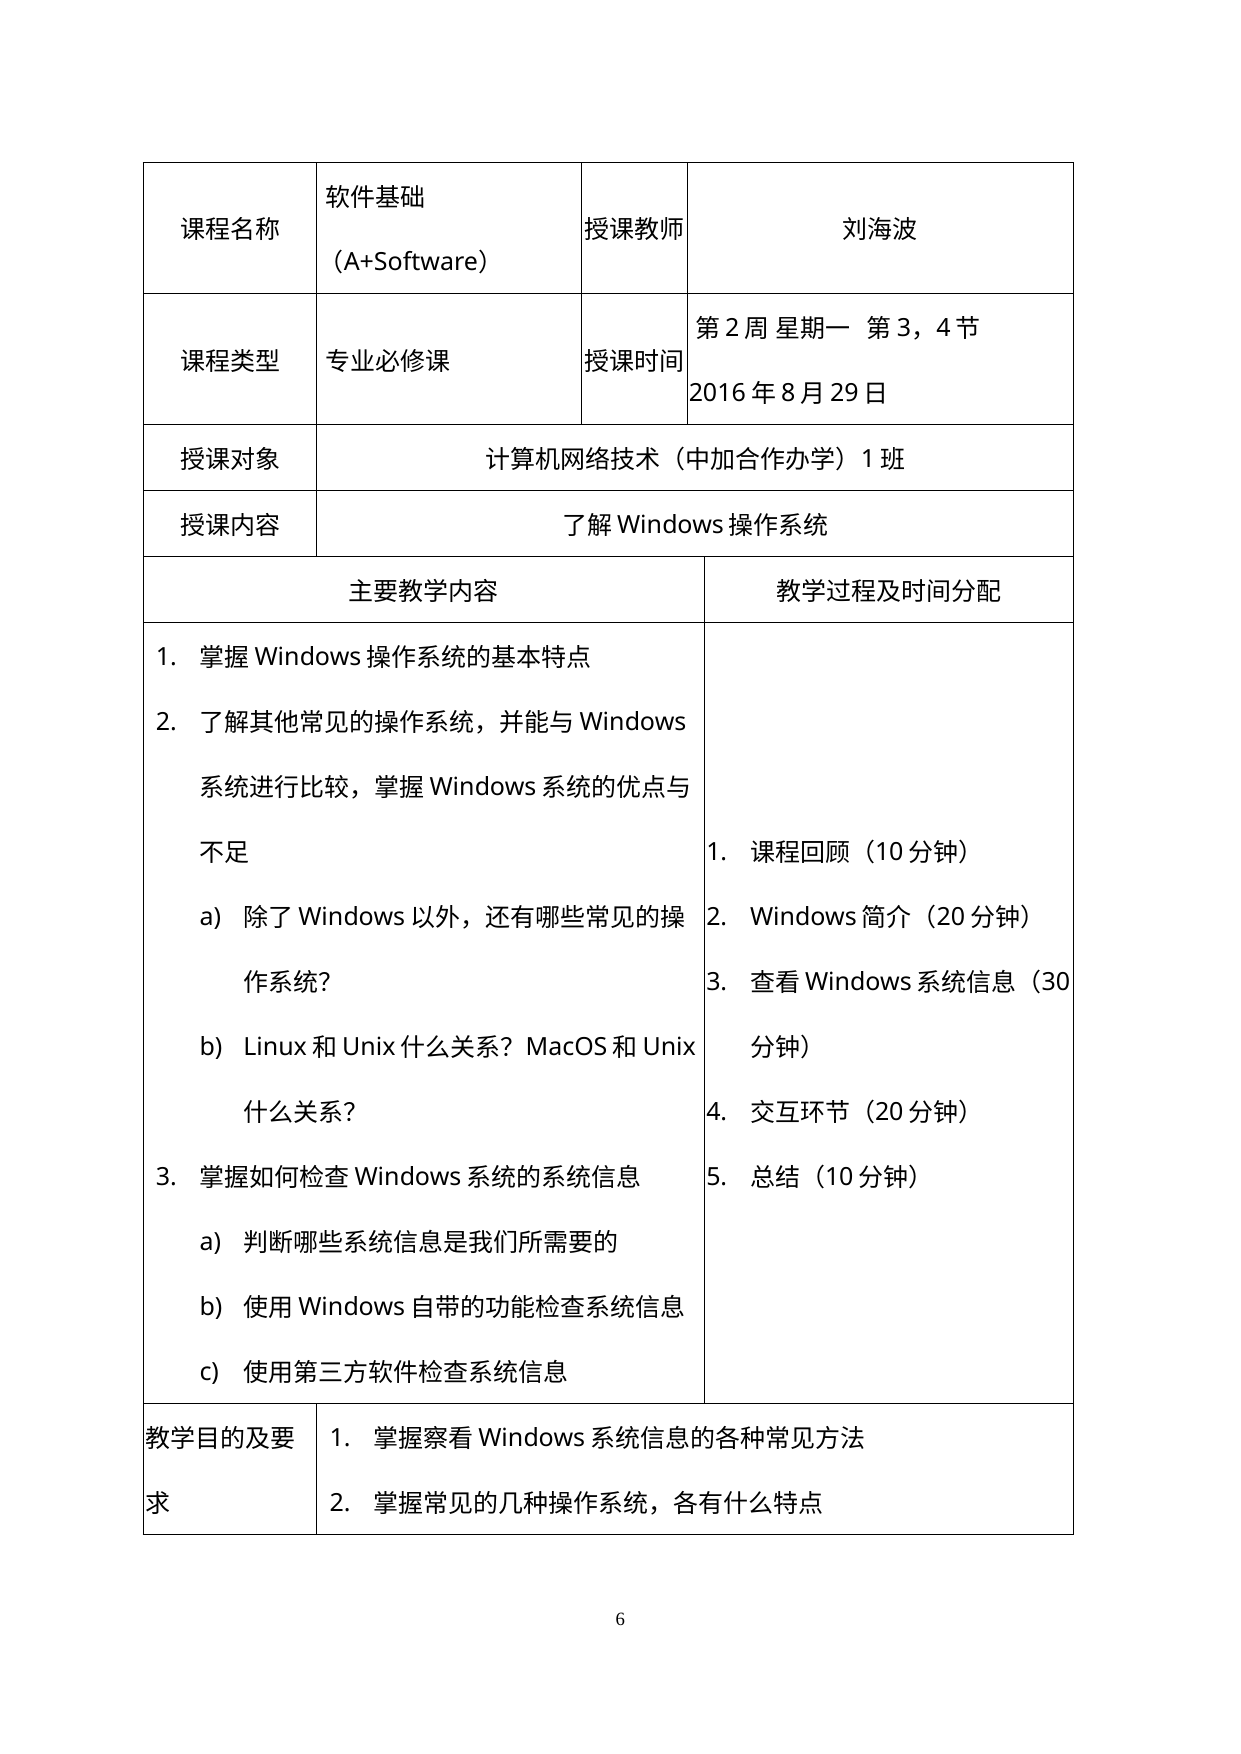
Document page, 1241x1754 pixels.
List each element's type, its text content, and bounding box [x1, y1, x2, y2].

table_cell 掌握察看Windows系统信息的各种常见方法 掌握常见的几种操作系统，各有什么特点 在实验中收集自己所使用的主机上安装的Windows系统信息 [317, 1404, 1073, 1534]
table_cell 计算机网络技术（中加合作办学）1班 [317, 425, 1073, 490]
table_cell 主要教学内容 [144, 557, 704, 622]
table_header 软件基础（A+Software） [317, 163, 581, 293]
table_header 授课教师 [582, 163, 687, 293]
table_cell 课程回顾（10分钟） Windows简介（20分钟） 查看Windows系统信息（30分钟） 交互环节（20分钟） 总结（10分钟） [705, 623, 1073, 1403]
table_cell 授课时间 [582, 294, 687, 424]
table_cell 课程类型 [144, 294, 316, 424]
table_cell 了解Windows操作系统 [317, 491, 1073, 556]
table_cell 教学目的及要求 [144, 1404, 316, 1534]
table_cell 授课对象 [144, 425, 316, 490]
table_cell 教学过程及时间分配 [705, 557, 1073, 622]
table_header 课程名称 [144, 163, 316, 293]
table_cell 第2周 星期一 第3，4节 2016年8月29日 [688, 294, 1073, 424]
table_header 刘海波 [688, 163, 1073, 293]
table_cell 授课内容 [144, 491, 316, 556]
table_cell 专业必修课 [317, 294, 581, 424]
